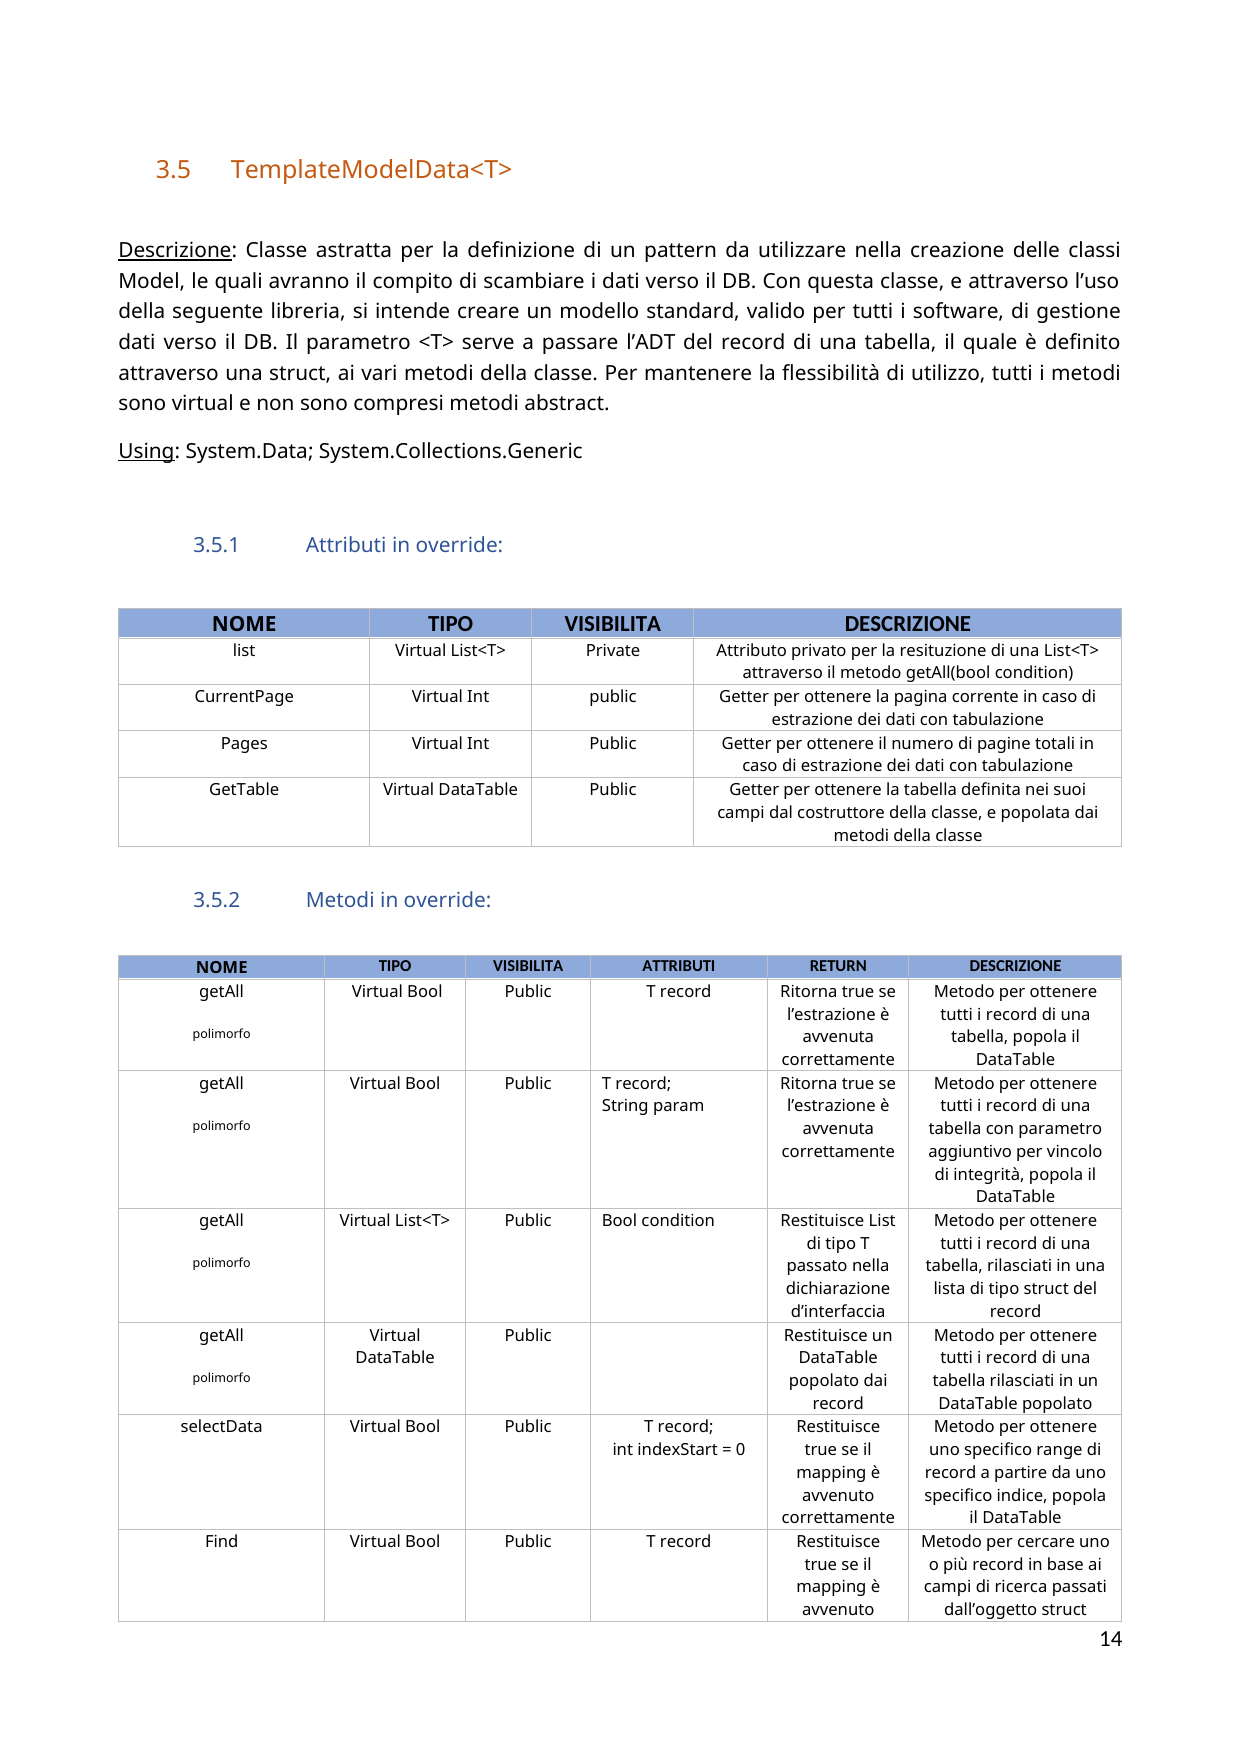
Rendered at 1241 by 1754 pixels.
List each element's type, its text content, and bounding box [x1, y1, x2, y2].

table_cell Public [466, 1530, 590, 1621]
table_cell Virtual DataTable [325, 1323, 465, 1414]
text Descrizione: Classe astratta per la definizione di un pattern da utilizzare nella creazione delle classi Model, le quali avranno il compito di scambiare i dati verso il DB. Con questa classe, e attraverso l’uso della seguente libreria, si intende creare un modello standard, valido per tutti i software, di gestione dati verso il DB. Il parametro <T> serve a passare l’ADT del record di una tabella, il quale è definito attraverso una struct, ai vari metodi della classe. Per mantenere la flessibilità di utilizzo, tutti i metodi sono virtual e non sono compresi metodi abstract. [118, 235, 1122, 417]
table_cell Virtual Bool [325, 980, 465, 1070]
subtitle Metodi in override: [193, 886, 1122, 914]
table_header NOME [119, 956, 324, 978]
table_cell CurrentPage [119, 685, 369, 730]
table_cell selectData [119, 1415, 324, 1529]
table_header NOME [119, 609, 369, 637]
table_cell Virtual Int [370, 685, 531, 730]
text Using: System.Data; System.Collections.Generic [118, 436, 1122, 464]
table_cell Metodo per cercare uno o più record in base ai campi di ricerca passati dall’oggetto struct [909, 1530, 1121, 1621]
table_cell list [119, 639, 369, 684]
table_cell Virtual Bool [325, 1071, 465, 1208]
table_cell Restituisce true se il mapping è avvenuto correttamente [768, 1415, 908, 1529]
table_cell Restituisce un DataTable popolato dai record [768, 1323, 908, 1414]
table_cell Metodo per ottenere tutti i record di una tabella, rilasciati in una lista di tipo struct del record [909, 1209, 1121, 1322]
table_cell getAll polimorfo [119, 980, 324, 1070]
table_cell Bool condition [591, 1209, 767, 1322]
table_cell T record [591, 1530, 767, 1621]
table_cell Virtual Bool [325, 1415, 465, 1529]
table_cell public [532, 685, 693, 730]
table_cell Getter per ottenere la pagina corrente in caso di estrazione dei dati con tabulazione [694, 685, 1121, 730]
table_header DESCRIZIONE [694, 609, 1121, 637]
table_cell Virtual Int [370, 731, 531, 777]
table_header ATTRIBUTI [591, 956, 767, 978]
table_header DESCRIZIONE [909, 956, 1121, 978]
table_cell Virtual List<T> [370, 639, 531, 684]
table_cell Public [466, 1323, 590, 1414]
table_cell Private [532, 639, 693, 684]
table_header TIPO [370, 609, 531, 637]
table_cell Ritorna true se l’estrazione è avvenuta correttamente [768, 1071, 908, 1208]
table_cell Restituisce List di tipo T passato nella dichiarazione d’interfaccia [768, 1209, 908, 1322]
table_cell Find [119, 1530, 324, 1621]
table_cell Attributo privato per la resituzione di una List<T> attraverso il metodo getAll(bool condition) [694, 639, 1121, 684]
table_cell T record; int indexStart = 0 [591, 1415, 767, 1529]
table_cell Public [466, 980, 590, 1070]
table_header TIPO [325, 956, 465, 978]
table_cell Public [466, 1071, 590, 1208]
table_cell Metodo per ottenere uno specifico range di record a partire da uno specifico indice, popola il DataTable [909, 1415, 1121, 1529]
subtitle TemplateModelData<T> [156, 152, 1122, 186]
table_cell T record [591, 980, 767, 1070]
table_header VISIBILITA [466, 956, 590, 978]
table_cell Virtual DataTable [370, 778, 531, 846]
table_cell Virtual List<T> [325, 1209, 465, 1322]
table_cell Getter per ottenere la tabella definita nei suoi campi dal costruttore della classe, e popolata dai metodi della classe [694, 778, 1121, 846]
table_cell getAll polimorfo [119, 1071, 324, 1208]
table_cell Getter per ottenere il numero di pagine totali in caso di estrazione dei dati con tabulazione [694, 731, 1121, 777]
table_cell GetTable [119, 778, 369, 846]
table_cell Public [532, 778, 693, 846]
table_cell [591, 1323, 767, 1414]
table_cell Metodo per ottenere tutti i record di una tabella rilasciati in un DataTable popolato [909, 1323, 1121, 1414]
table_cell Public [466, 1415, 590, 1529]
table_cell Ritorna true se l’estrazione è avvenuta correttamente [768, 980, 908, 1070]
table_header RETURN [768, 956, 908, 978]
table_cell Public [532, 731, 693, 777]
table_cell getAll polimorfo [119, 1209, 324, 1322]
table_cell Public [466, 1209, 590, 1322]
subtitle Attributi in override: [193, 530, 1122, 559]
table_cell getAll polimorfo [119, 1323, 324, 1414]
table_cell Metodo per ottenere tutti i record di una tabella con parametro aggiuntivo per vincolo di integrità, popola il DataTable [909, 1071, 1121, 1208]
table_header VISIBILITA [532, 609, 693, 637]
table_cell Restituisce true se il mapping è avvenuto correttamente [768, 1530, 908, 1621]
table_cell Metodo per ottenere tutti i record di una tabella, popola il DataTable [909, 980, 1121, 1070]
table_cell Pages [119, 731, 369, 777]
table_cell Virtual Bool [325, 1530, 465, 1621]
table_cell T record; String param [591, 1071, 767, 1208]
